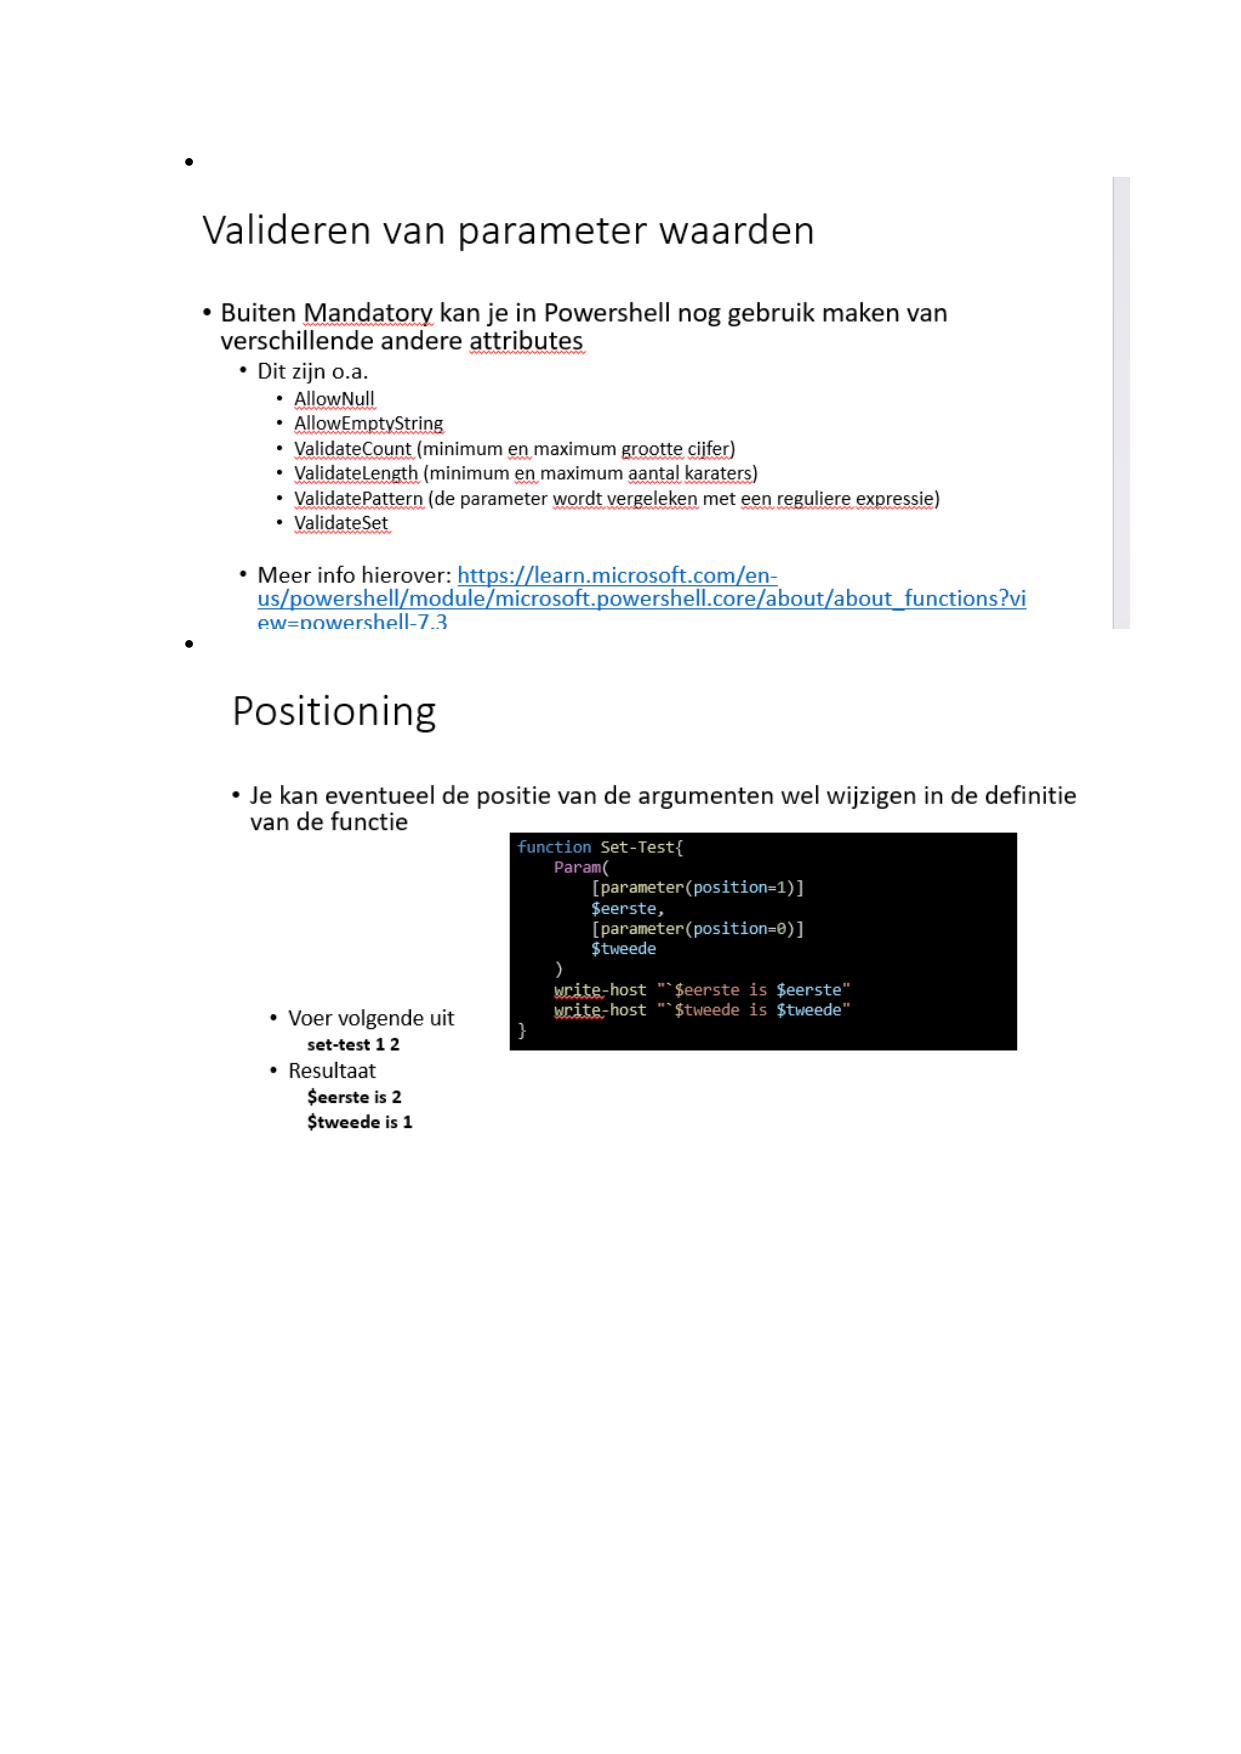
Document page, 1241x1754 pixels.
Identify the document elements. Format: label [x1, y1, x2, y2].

picture [185, 660, 1130, 1152]
picture [185, 177, 1130, 629]
